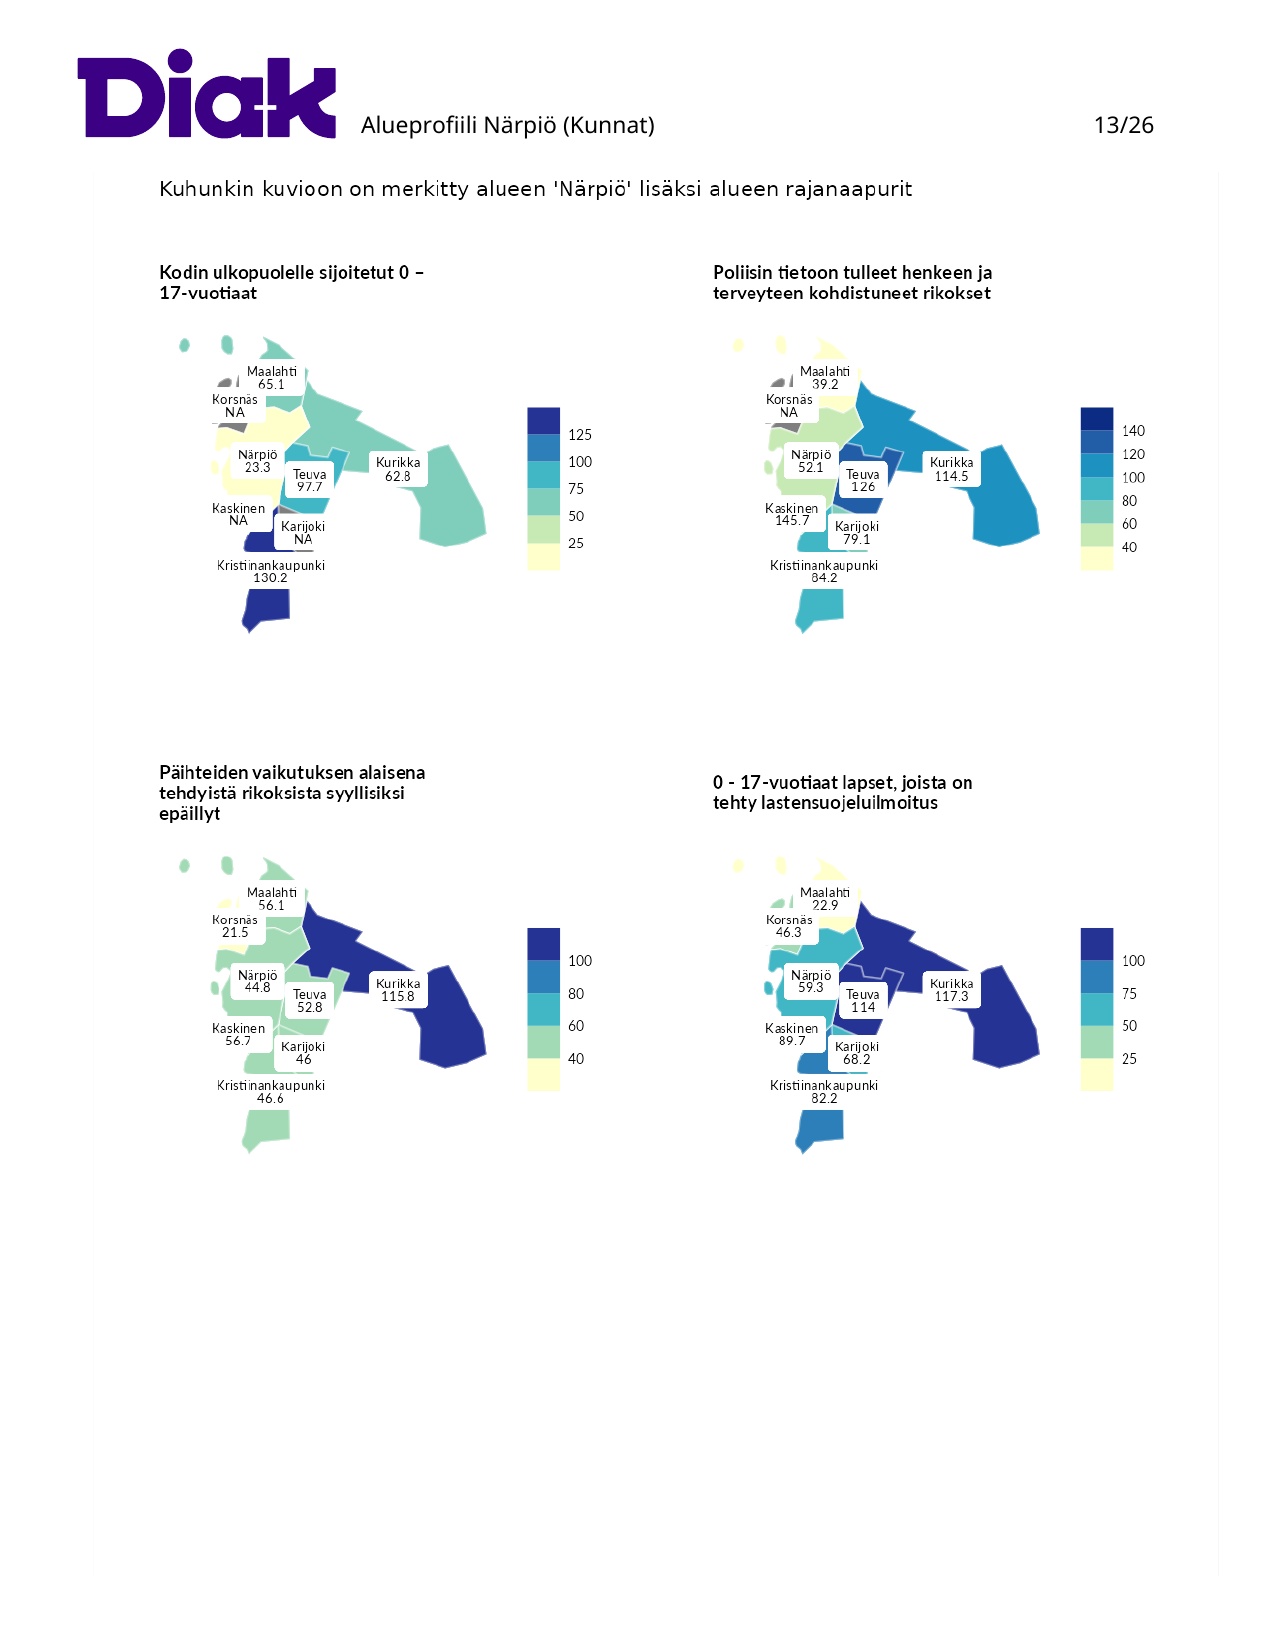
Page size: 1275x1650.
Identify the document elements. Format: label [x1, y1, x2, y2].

picture [93, 172, 1219, 1576]
